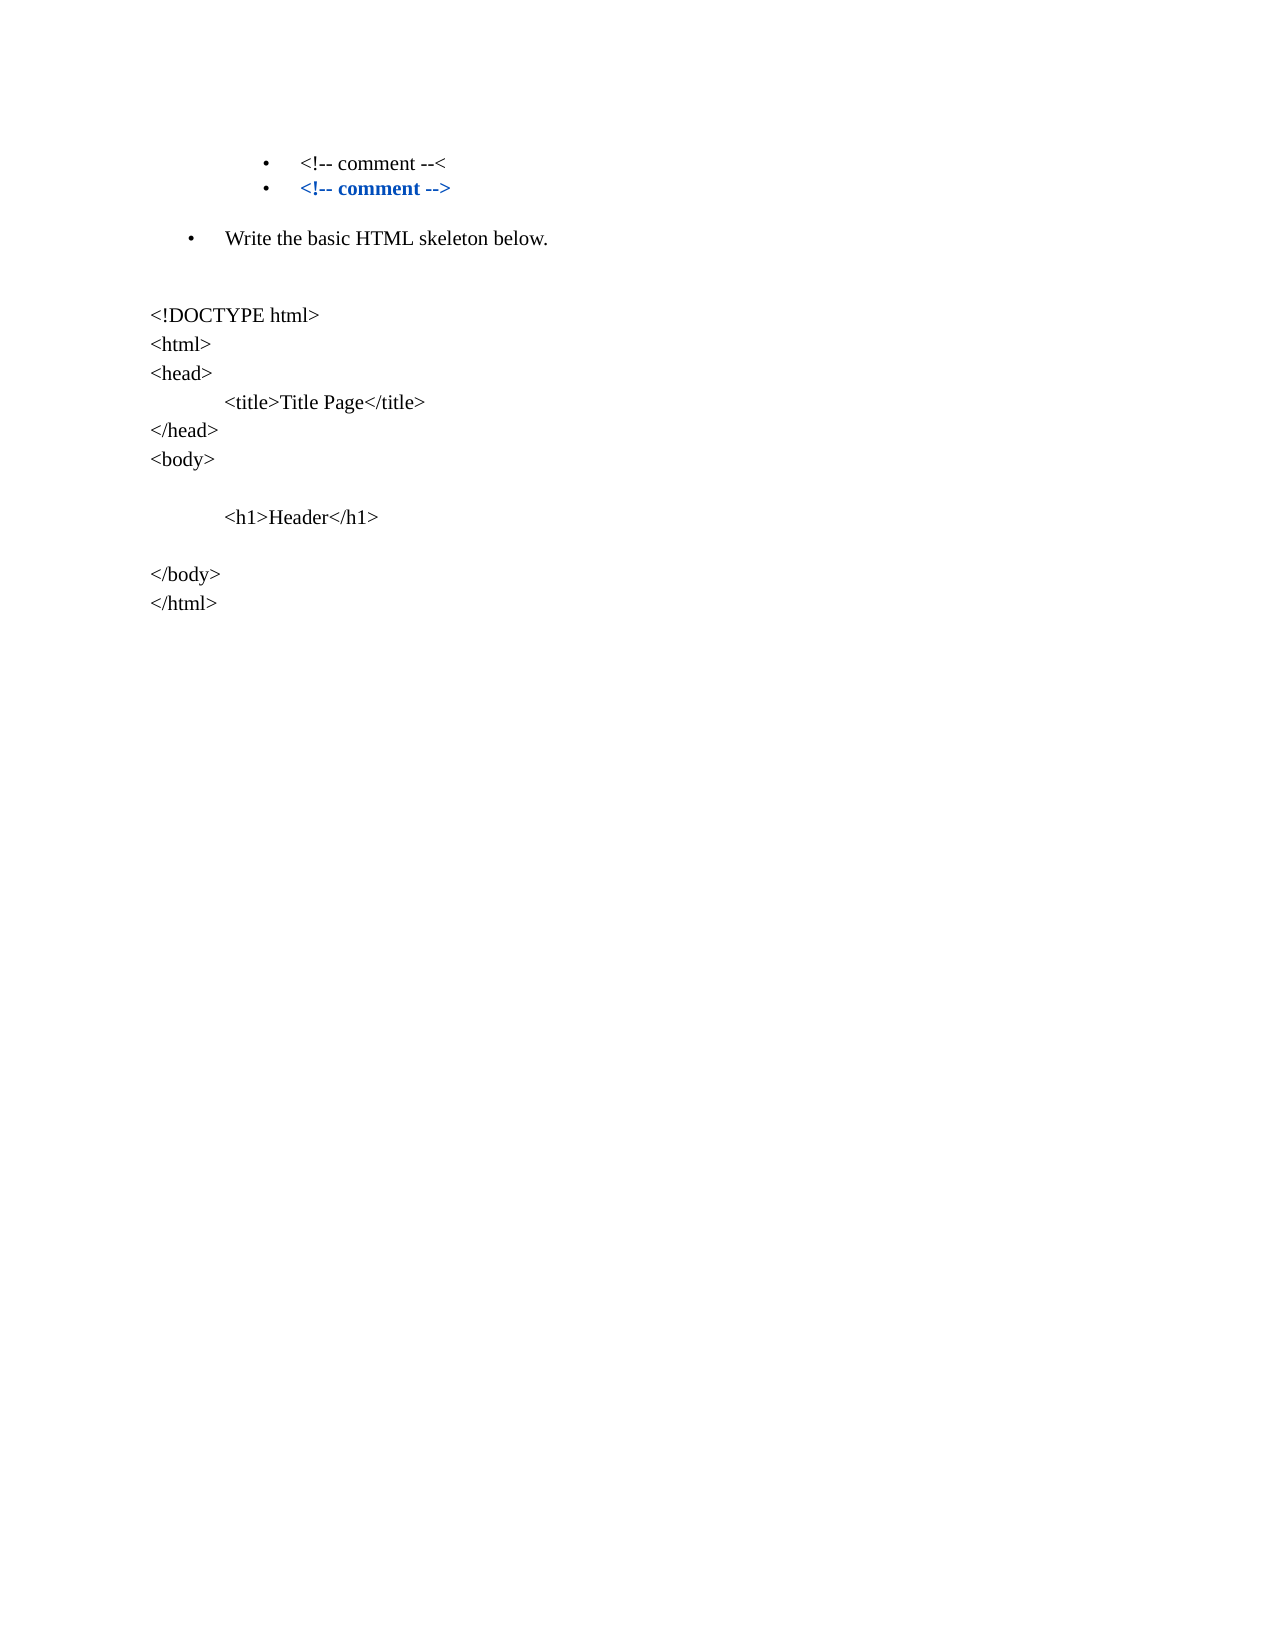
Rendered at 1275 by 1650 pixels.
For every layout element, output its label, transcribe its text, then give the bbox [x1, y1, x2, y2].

text </body> [150, 559, 1125, 587]
text <body> [150, 444, 1125, 472]
list <!-- comment --< [262, 150, 1125, 175]
text <!DOCTYPE html> [150, 300, 1125, 329]
text </head> [150, 415, 1125, 444]
text <head> [150, 357, 1125, 386]
list <!-- comment --> [262, 175, 1125, 200]
text <h1>Header</h1> [150, 501, 1125, 530]
text </html> [150, 587, 1125, 616]
text <title>Title Page</title> [150, 386, 1125, 415]
text <html> [150, 329, 1125, 357]
list Write the basic HTML skeleton below. [187, 225, 1125, 250]
